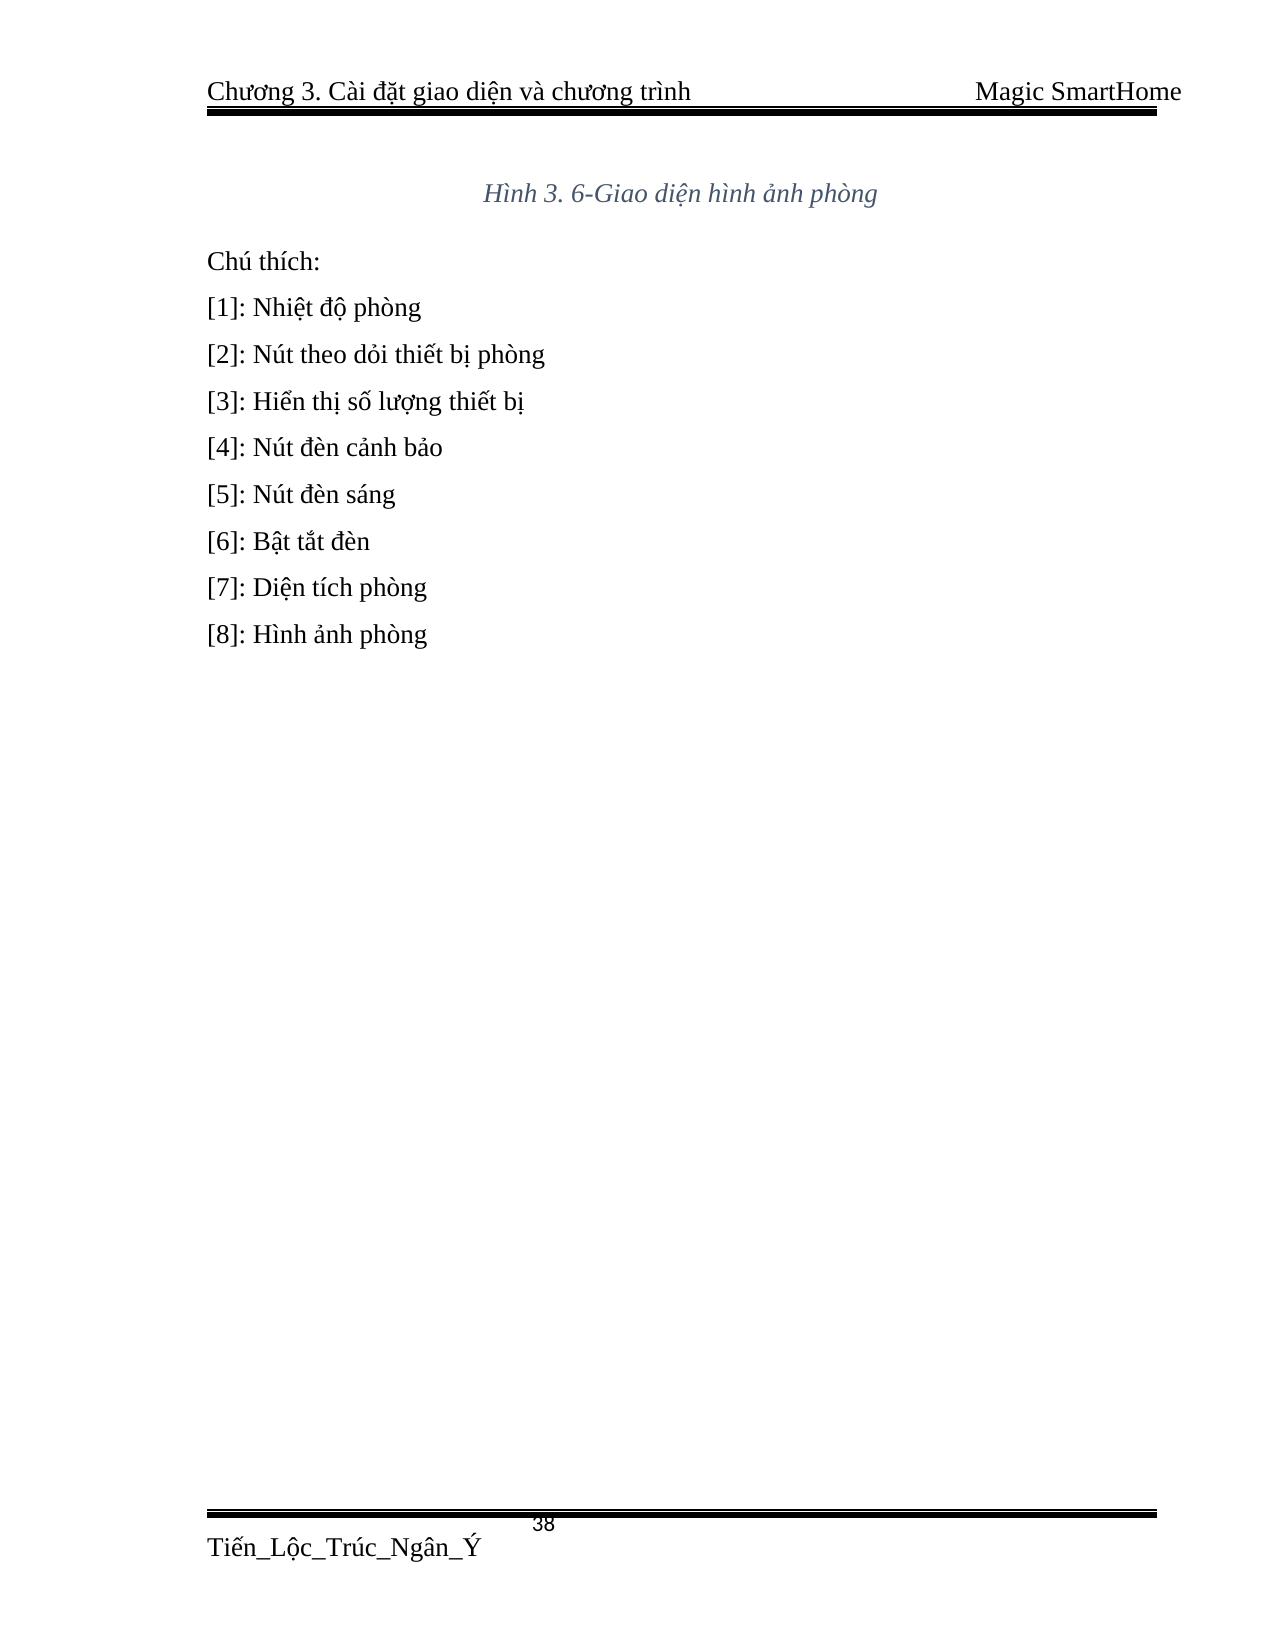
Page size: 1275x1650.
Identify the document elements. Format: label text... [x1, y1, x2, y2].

text Hình 3. 6-Giao diện hình ảnh phòng [207, 177, 1157, 208]
text [5]: Nút đèn sáng [207, 478, 1157, 509]
text [7]: Diện tích phòng [207, 571, 1157, 602]
text [1]: Nhiệt độ phòng [207, 291, 1157, 322]
text [8]: Hình ảnh phòng [207, 618, 1157, 649]
text [2]: Nút theo dỏi thiết bị phòng [207, 338, 1157, 369]
text [6]: Bật tắt đèn [207, 525, 1157, 556]
text Chú thích: [207, 245, 1157, 276]
text [3]: Hiển thị số lượng thiết bị [207, 385, 1157, 416]
text [4]: Nút đèn cảnh bảo [207, 431, 1157, 462]
